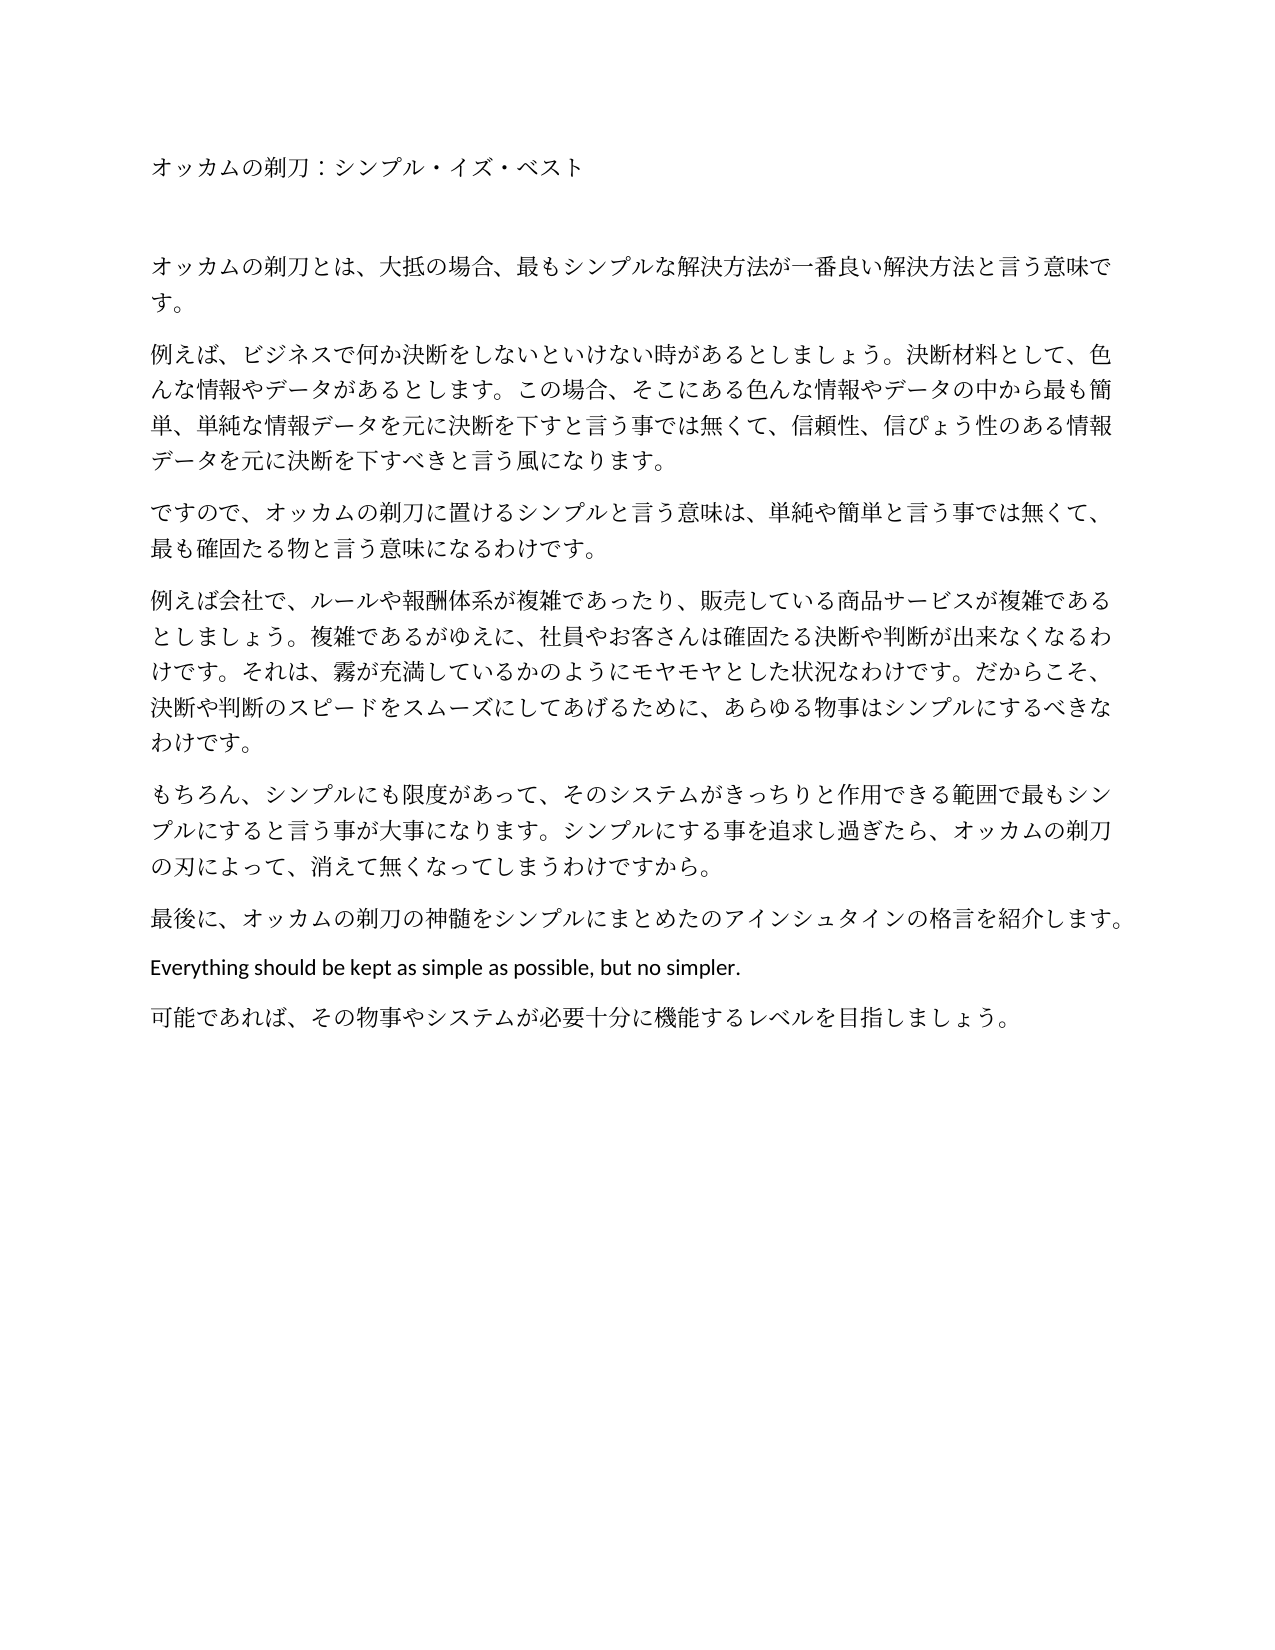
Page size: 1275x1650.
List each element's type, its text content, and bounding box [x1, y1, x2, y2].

text オッカムの剃刀とは、大抵の場合、最もシンプルな解決方法が一番良い解決方法と言う意味です。 [150, 249, 1125, 317]
text 可能であれば、その物事やシステムが必要十分に機能するレベルを目指しましょう。 [150, 1000, 1125, 1033]
text 例えば、ビジネスで何か決断をしないといけない時があるとしましょう。決断材料として、色んな情報やデータがあるとします。この場合、そこにある色んな情報やデータの中から最も簡単、単純な情報データを元に決断を下すと言う事では無くて、信頼性、信ぴょう性のある情報データを元に決断を下すべきと言う風になります。 [150, 337, 1125, 476]
text Everything should be kept as simple as possible, but no simpler. [150, 953, 1125, 981]
text オッカムの剃刀：シンプル・イズ・ベスト [150, 150, 1125, 183]
text 最後に、オッカムの剃刀の神髄をシンプルにまとめたのアインシュタインの格言を紹介します。 [150, 901, 1125, 934]
text もちろん、シンプルにも限度があって、そのシステムがきっちりと作用できる範囲で最もシンプルにすると言う事が大事になります。シンプルにする事を追求し過ぎたら、オッカムの剃刀の刃によって、消えて無くなってしまうわけですから。 [150, 777, 1125, 881]
text ですので、オッカムの剃刀に置けるシンプルと言う意味は、単純や簡単と言う事では無くて、最も確固たる物と言う意味になるわけです。 [150, 496, 1125, 564]
text 例えば会社で、ルールや報酬体系が複雑であったり、販売している商品サービスが複雑であるとしましょう。複雑であるがゆえに、社員やお客さんは確固たる決断や判断が出来なくなるわけです。それは、霧が充満しているかのようにモヤモヤとした状況なわけです。だからこそ、決断や判断のスピードをスムーズにしてあげるために、あらゆる物事はシンプルにするべきなわけです。 [150, 583, 1125, 758]
